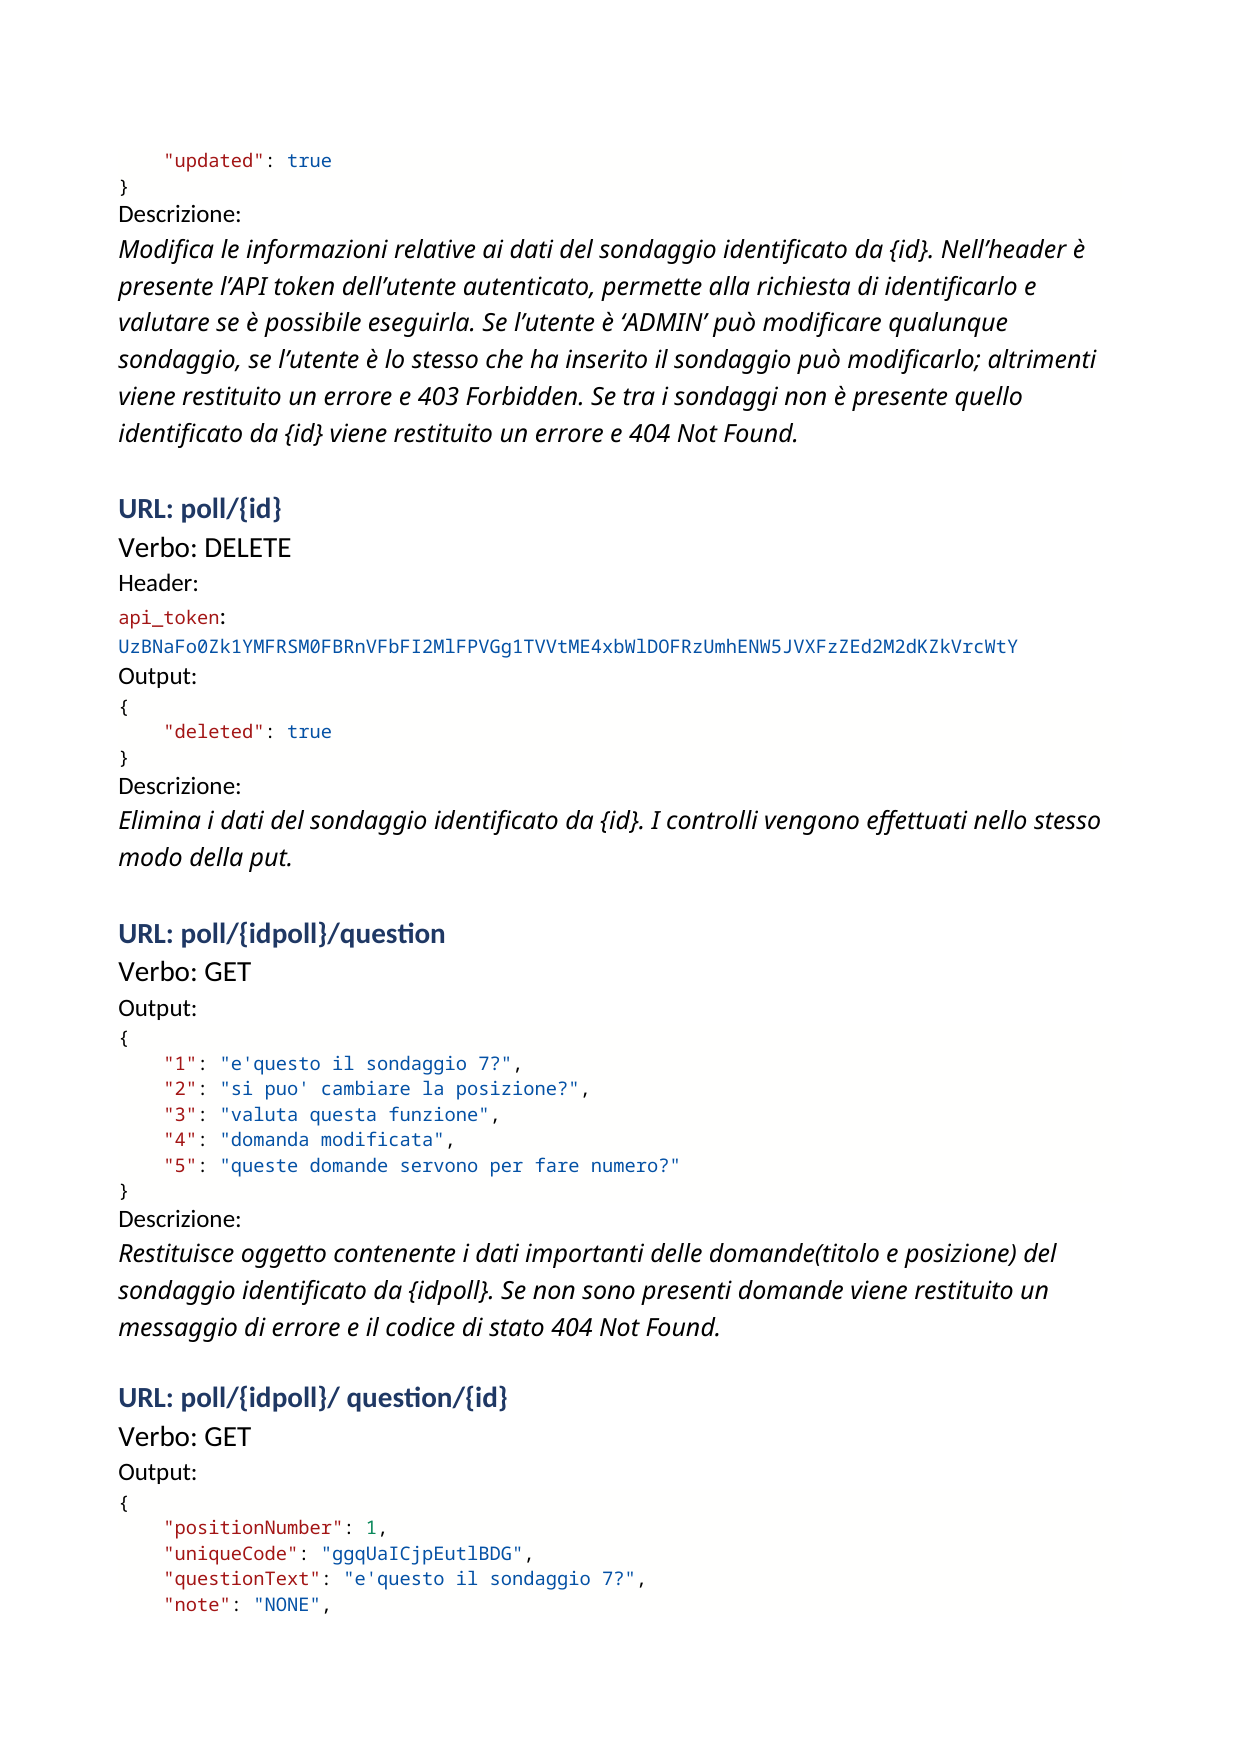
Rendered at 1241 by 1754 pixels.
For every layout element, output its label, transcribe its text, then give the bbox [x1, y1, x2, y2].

text Descrizione: [118, 770, 1122, 800]
text Output: [118, 992, 1122, 1022]
text Verbo: GET [118, 953, 1122, 989]
text } [118, 1178, 1122, 1203]
text Output: [118, 660, 1122, 691]
text "4": "domanda modificata", [118, 1127, 1122, 1152]
text "positionNumber": 1, [118, 1515, 1122, 1540]
text { [118, 1489, 1122, 1515]
text { [118, 693, 1122, 719]
text Elimina i dati del sondaggio identificato da {id}. I controlli vengono effettuati nello stesso modo della put. [118, 803, 1122, 874]
text } [118, 744, 1122, 770]
text "5": "queste domande servono per fare numero?" [118, 1152, 1122, 1178]
text URL: poll/{id} [118, 491, 1122, 526]
text "updated": true [118, 148, 1122, 173]
text URL: poll/{idpoll}/ question/{id} [118, 1379, 1122, 1415]
text "3": "valuta questa funzione", [118, 1101, 1122, 1127]
text "1": "e'questo il sondaggio 7?", [118, 1050, 1122, 1076]
text Verbo: GET [118, 1418, 1122, 1453]
text "uniqueCode": "ggqUaICjpEutlBDG", [118, 1540, 1122, 1566]
text } [118, 173, 1122, 199]
text "deleted": true [118, 719, 1122, 744]
text { [118, 1024, 1122, 1050]
text Header: [118, 567, 1122, 598]
text Descrizione: [118, 199, 1122, 229]
text Modifica le informazioni relative ai dati del sondaggio identificato da {id}. Nell’header è presente l’API token dell’utente autenticato, permette alla richiesta di identificarlo e valutare se è possibile eseguirla. Se l’utente è ‘ADMIN’ può modificare qualunque sondaggio, se l’utente è lo stesso che ha inserito il sondaggio può modificarlo; altrimenti viene restituito un errore e 403 Forbidden. Se tra i sondaggi non è presente quello identificato da {id} viene restituito un errore e 404 Not Found. [118, 232, 1122, 449]
text api_token: UzBNaFo0Zk1YMFRSM0FBRnVFbFI2MlFPVGg1TVVtME4xbWlDOFRzUmhENW5JVXFzZEd2M2dKZkVrcWtY [118, 600, 1122, 658]
text Output: [118, 1456, 1122, 1487]
text Restituisce oggetto contenente i dati importanti delle domande(titolo e posizione) del sondaggio identificato da {idpoll}. Se non sono presenti domande viene restituito un messaggio di errore e il codice di stato 404 Not Found. [118, 1236, 1122, 1344]
text Verbo: DELETE [118, 529, 1122, 565]
text "2": "si puo' cambiare la posizione?", [118, 1076, 1122, 1101]
text "note": "NONE", [118, 1591, 1122, 1617]
text URL: poll/{idpoll}/question [118, 915, 1122, 950]
text "questionText": "e'questo il sondaggio 7?", [118, 1566, 1122, 1591]
text Descrizione: [118, 1203, 1122, 1234]
